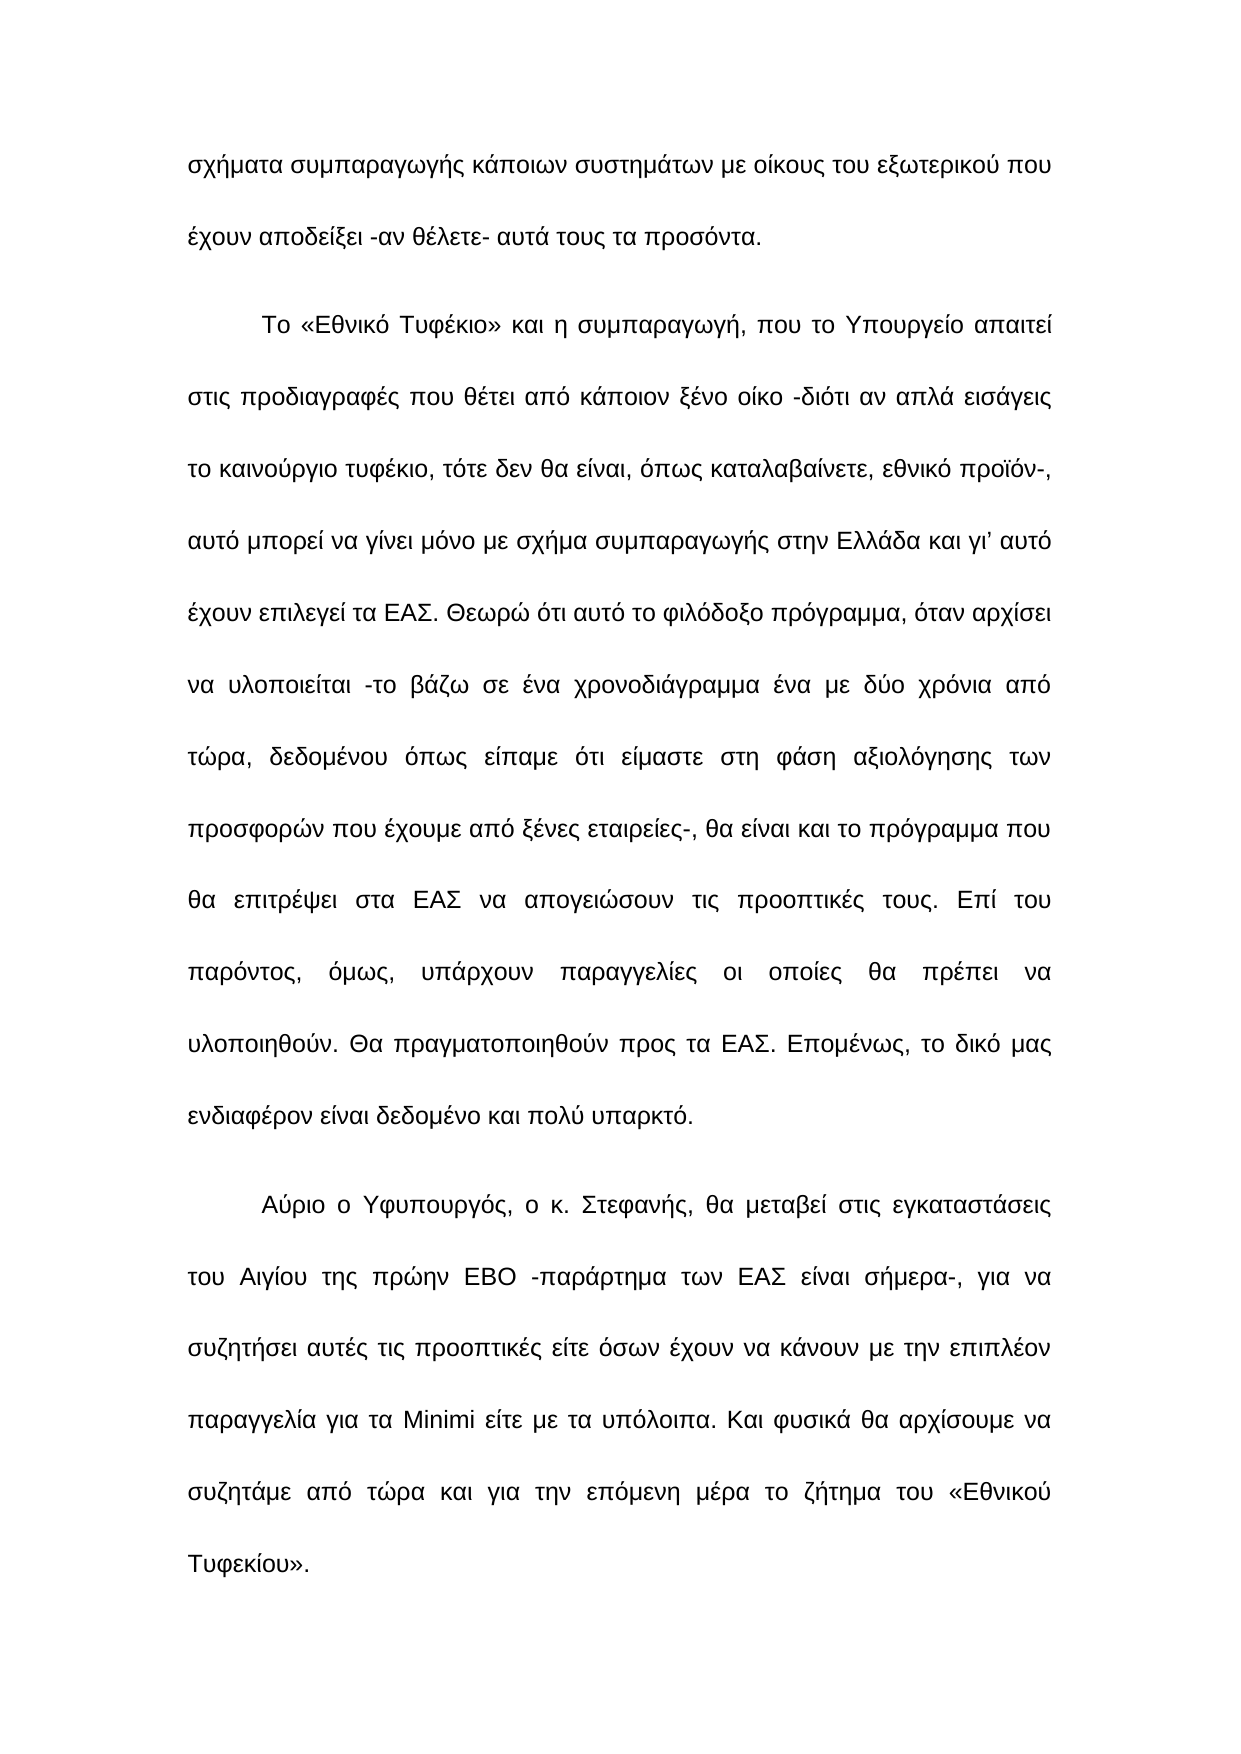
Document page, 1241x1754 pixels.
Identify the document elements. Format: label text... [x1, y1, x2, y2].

text Το «Εθνικό Τυφέκιο» και η συμπαραγωγή, που το Υπουργείο απαιτεί στις προδιαγραφές που θέτει από κάποιον ξένο οίκο -διότι αν απλά εισάγεις το καινούργιο τυφέκιο, τότε δεν θα είναι, όπως καταλαβαίνετε, εθνικό προϊόν-, αυτό μπορεί να γίνει μόνο με σχήμα συμπαραγωγής στην Ελλάδα και γι’ αυτό έχουν επιλεγεί τα ΕΑΣ. Θεωρώ ότι αυτό το φιλόδοξο πρόγραμμα, όταν αρχίσει να υλοποιείται -το βάζω σε ένα χρονοδιάγραμμα ένα με δύο χρόνια από τώρα, δεδομένου όπως είπαμε ότι είμαστε στη φάση αξιολόγησης των προσφορών που έχουμε από ξένες εταιρείες-, θα είναι και το πρόγραμμα που θα επιτρέψει στα ΕΑΣ να απογειώσουν τις προοπτικές τους. Επί του παρόντος, όμως, υπάρχουν παραγγελίες οι οποίες θα πρέπει να υλοποιηθούν. Θα πραγματοποιηθούν προς τα ΕΑΣ. Επομένως, το δικό μας ενδιαφέρον είναι δεδομένο και πολύ υπαρκτό. [187, 466, 1053, 680]
text Το «Εθνικό Τυφέκιο» και η συμπαραγωγή, που το Υπουργείο απαιτεί στις προδιαγραφές που θέτει από κάποιον ξένο οίκο -διότι αν απλά εισάγεις το καινούργιο τυφέκιο, τότε δεν θα είναι, όπως καταλαβαίνετε, εθνικό προϊόν-, αυτό μπορεί να γίνει μόνο με σχήμα συμπαραγωγής στην Ελλάδα και γι’ αυτό έχουν επιλεγεί τα ΕΑΣ. Θεωρώ ότι αυτό το φιλόδοξο πρόγραμμα, όταν αρχίσει να υλοποιείται -το βάζω σε ένα χρονοδιάγραμμα ένα με δύο χρόνια από τώρα, δεδομένου όπως είπαμε ότι είμαστε στη φάση αξιολόγησης των προσφορών που έχουμε από ξένες εταιρείες-, θα είναι και το πρόγραμμα που θα επιτρέψει στα ΕΑΣ να απογειώσουν τις προοπτικές τους. Επί του παρόντος, όμως, υπάρχουν παραγγελίες οι οποίες θα πρέπει να υλοποιηθούν. Θα πραγματοποιηθούν προς τα ΕΑΣ. Επομένως, το δικό μας ενδιαφέρον είναι δεδομένο και πολύ υπαρκτό. [187, 310, 1053, 464]
text Αύριο ο Υφυπουργός, ο κ. Στεφανής, θα μεταβεί στις εγκαταστάσεις του Αιγίου της πρώην ΕΒΟ -παράρτημα των ΕΑΣ είναι σήμερα-, για να συζητήσει αυτές τις προοπτικές είτε όσων έχουν να κάνουν με την επιπλέον παραγγελία για τα Minimi είτε με τα υπόλοιπα. Και φυσικά θα αρχίσουμε να συζητάμε από τώρα και για την επόμενη μέρα το ζήτημα του «Εθνικού Τυφεκίου». [187, 1274, 1053, 1578]
text Το «Εθνικό Τυφέκιο» και η συμπαραγωγή, που το Υπουργείο απαιτεί στις προδιαγραφές που θέτει από κάποιον ξένο οίκο -διότι αν απλά εισάγεις το καινούργιο τυφέκιο, τότε δεν θα είναι, όπως καταλαβαίνετε, εθνικό προϊόν-, αυτό μπορεί να γίνει μόνο με σχήμα συμπαραγωγής στην Ελλάδα και γι’ αυτό έχουν επιλεγεί τα ΕΑΣ. Θεωρώ ότι αυτό το φιλόδοξο πρόγραμμα, όταν αρχίσει να υλοποιείται -το βάζω σε ένα χρονοδιάγραμμα ένα με δύο χρόνια από τώρα, δεδομένου όπως είπαμε ότι είμαστε στη φάση αξιολόγησης των προσφορών που έχουμε από ξένες εταιρείες-, θα είναι και το πρόγραμμα που θα επιτρέψει στα ΕΑΣ να απογειώσουν τις προοπτικές τους. Επί του παρόντος, όμως, υπάρχουν παραγγελίες οι οποίες θα πρέπει να υλοποιηθούν. Θα πραγματοποιηθούν προς τα ΕΑΣ. Επομένως, το δικό μας ενδιαφέρον είναι δεδομένο και πολύ υπαρκτό. [187, 754, 1053, 1130]
text Το «Εθνικό Τυφέκιο» και η συμπαραγωγή, που το Υπουργείο απαιτεί στις προδιαγραφές που θέτει από κάποιον ξένο οίκο -διότι αν απλά εισάγεις το καινούργιο τυφέκιο, τότε δεν θα είναι, όπως καταλαβαίνετε, εθνικό προϊόν-, αυτό μπορεί να γίνει μόνο με σχήμα συμπαραγωγής στην Ελλάδα και γι’ αυτό έχουν επιλεγεί τα ΕΑΣ. Θεωρώ ότι αυτό το φιλόδοξο πρόγραμμα, όταν αρχίσει να υλοποιείται -το βάζω σε ένα χρονοδιάγραμμα ένα με δύο χρόνια από τώρα, δεδομένου όπως είπαμε ότι είμαστε στη φάση αξιολόγησης των προσφορών που έχουμε από ξένες εταιρείες-, θα είναι και το πρόγραμμα που θα επιτρέψει στα ΕΑΣ να απογειώσουν τις προοπτικές τους. Επί του παρόντος, όμως, υπάρχουν παραγγελίες οι οποίες θα πρέπει να υλοποιηθούν. Θα πραγματοποιηθούν προς τα ΕΑΣ. Επομένως, το δικό μας ενδιαφέρον είναι δεδομένο και πολύ υπαρκτό. [187, 681, 1053, 752]
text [187, 150, 1053, 251]
text Αύριο ο Υφυπουργός, ο κ. Στεφανής, θα μεταβεί στις εγκαταστάσεις του Αιγίου της πρώην ΕΒΟ -παράρτημα των ΕΑΣ είναι σήμερα-, για να συζητήσει αυτές τις προοπτικές είτε όσων έχουν να κάνουν με την επιπλέον παραγγελία για τα Minimi είτε με τα υπόλοιπα. Και φυσικά θα αρχίσουμε να συζητάμε από τώρα και για την επόμενη μέρα το ζήτημα του «Εθνικού Τυφεκίου». [187, 1189, 1053, 1272]
